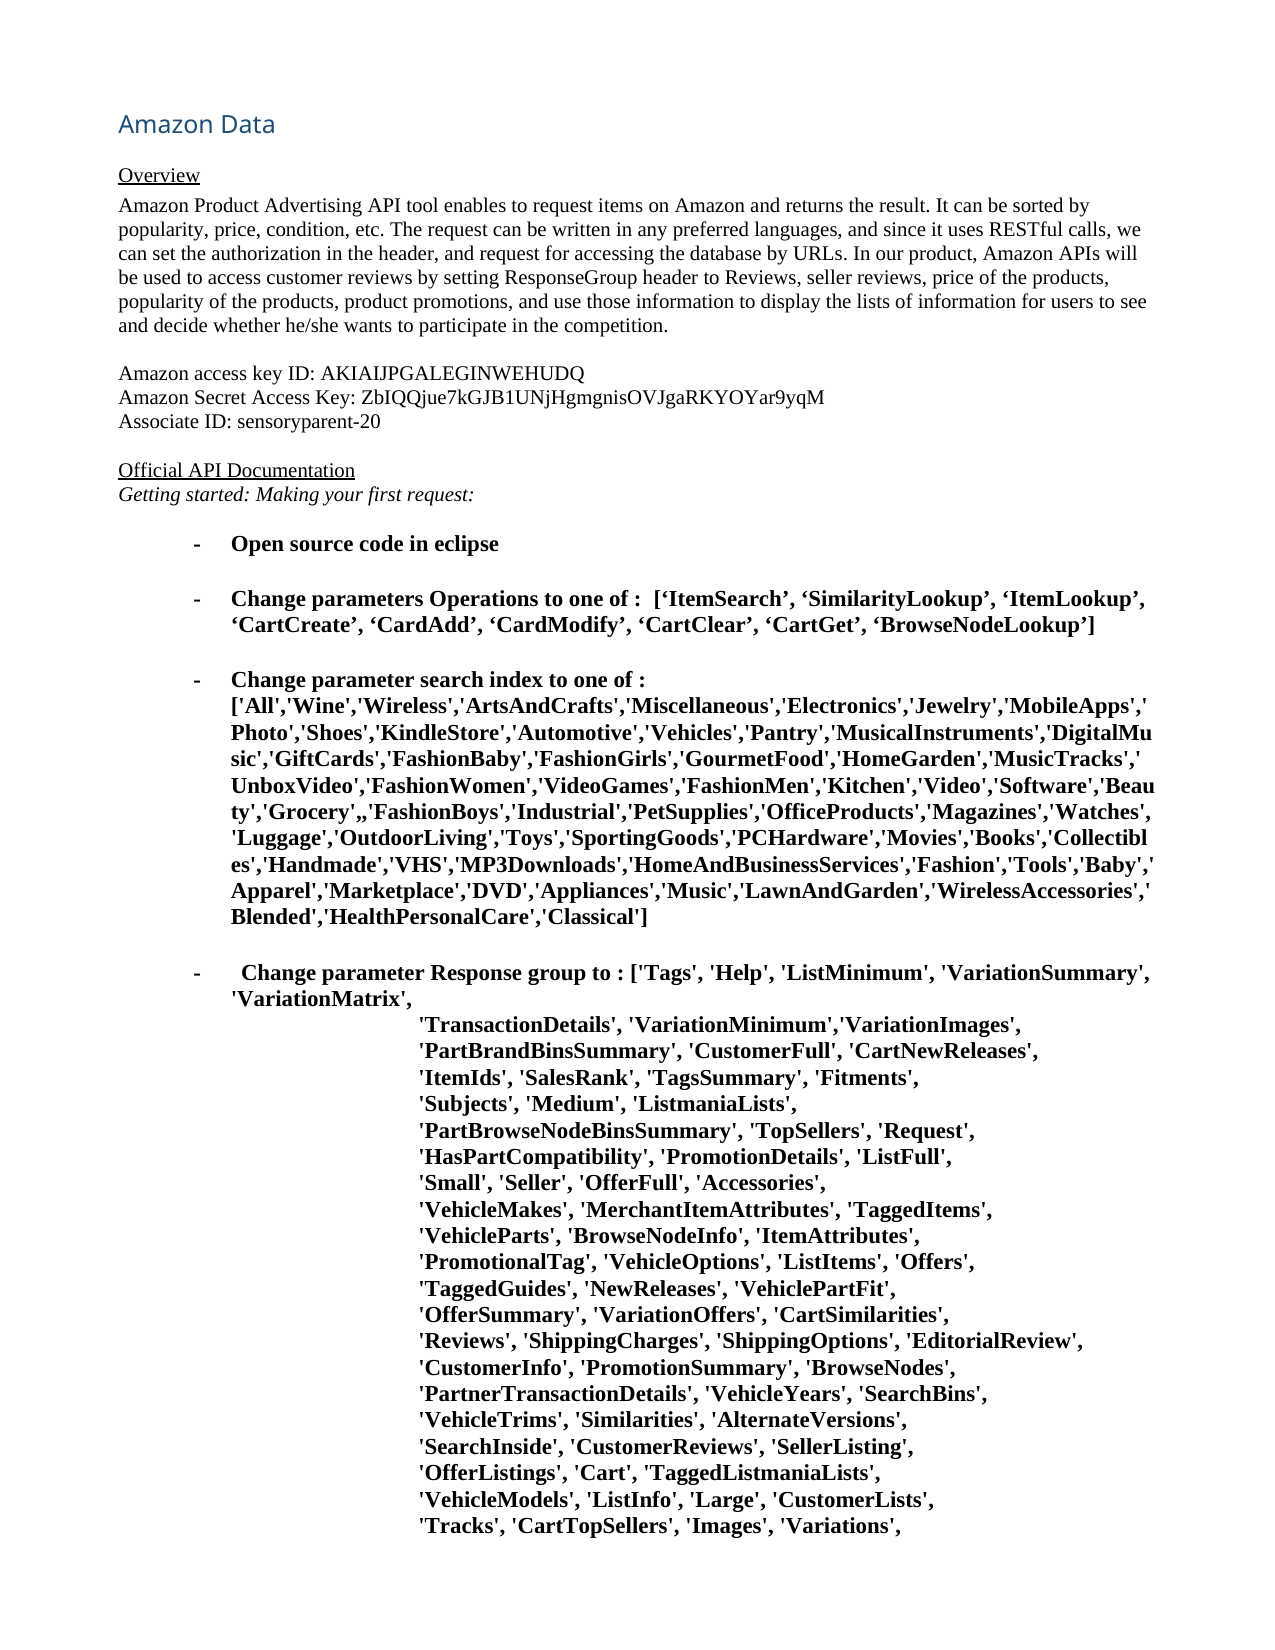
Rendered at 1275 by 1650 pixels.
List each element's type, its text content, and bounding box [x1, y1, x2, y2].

subtitle Amazon Data [118, 114, 1157, 139]
text 'Subjects', 'Medium', 'ListmaniaLists', [193, 1090, 1157, 1117]
text 'OfferListings', 'Cart', 'TaggedListmaniaLists', [193, 1459, 1157, 1486]
text 'PartnerTransactionDetails', 'VehicleYears', 'SearchBins', [193, 1380, 1157, 1407]
text 'PartBrandBinsSummary', 'CustomerFull', 'CartNewReleases', [193, 1038, 1157, 1064]
text Associate ID: sensoryparent-20 [118, 409, 1157, 433]
text 'SearchInside', 'CustomerReviews', 'SellerListing', [193, 1433, 1157, 1459]
text - Change parameter Response group to : ['Tags', 'Help', 'ListMinimum', 'VariationSummary', 'VariationMatrix', [193, 958, 1157, 1011]
subtitle Overview [118, 164, 1157, 187]
text - Change parameters Operations to one of : [‘ItemSearch’, ‘SimilarityLookup’, ‘ItemLookup’, ‘CartCreate’, ‘CardAdd’, ‘CardModify’, ‘CartClear’, ‘CartGet’, ‘BrowseNodeLookup’] [193, 585, 1157, 637]
text 'PromotionalTag', 'VehicleOptions', 'ListItems', 'Offers', [193, 1248, 1157, 1275]
text 'VehicleMakes', 'MerchantItemAttributes', 'TaggedItems', [193, 1196, 1157, 1222]
text 'Reviews', 'ShippingCharges', 'ShippingOptions', 'EditorialReview', [193, 1327, 1157, 1354]
text 'CustomerInfo', 'PromotionSummary', 'BrowseNodes', [193, 1354, 1157, 1380]
text Amazon Secret Access Key: ZbIQQjue7kGJB1UNjHgmgnisOVJgaRKYOYar9yqM [118, 385, 1157, 409]
text 'TaggedGuides', 'NewReleases', 'VehiclePartFit', [193, 1275, 1157, 1301]
text 'ItemIds', 'SalesRank', 'TagsSummary', 'Fitments', [193, 1064, 1157, 1090]
text - Open source code in eclipse [193, 530, 1157, 556]
text Official API Documentation [118, 457, 1157, 482]
text 'VehicleParts', 'BrowseNodeInfo', 'ItemAttributes', [193, 1222, 1157, 1248]
text 'TransactionDetails', 'VariationMinimum','VariationImages', [193, 1011, 1157, 1038]
text 'HasPartCompatibility', 'PromotionDetails', 'ListFull', [193, 1143, 1157, 1169]
text 'PartBrowseNodeBinsSummary', 'TopSellers', 'Request', [193, 1117, 1157, 1143]
text Amazon Product Advertising API tool enables to request items on Amazon and returns the result. It can be sorted by popularity, price, condition, etc. The request can be written in any preferred languages, and since it uses RESTful calls, we can set the authorization in the header, and request for accessing the database by URLs. In our product, Amazon APIs will be used to access customer reviews by setting ResponseGroup header to Reviews, seller reviews, price of the products, popularity of the products, product promotions, and use those information to display the lists of information for users to see and decide whether he/she wants to participate in the competition. [118, 193, 1157, 337]
text 'Tracks', 'CartTopSellers', 'Images', 'Variations', [193, 1512, 1157, 1538]
text Amazon access key ID: AKIAIJPGALEGINWEHUDQ [118, 361, 1157, 385]
text 'VehicleTrims', 'Similarities', 'AlternateVersions', [193, 1407, 1157, 1433]
text 'VehicleModels', 'ListInfo', 'Large', 'CustomerLists', [193, 1486, 1157, 1512]
text - Change parameter search index to one of : ['All','Wine','Wireless','ArtsAndCrafts','Miscellaneous','Electronics','Jewelry','MobileApps','Photo','Shoes','KindleStore','Automotive','Vehicles','Pantry','MusicalInstruments','DigitalMusic','GiftCards','FashionBaby','FashionGirls','GourmetFood','HomeGarden','MusicTracks','UnboxVideo','FashionWomen','VideoGames','FashionMen','Kitchen','Video','Software','Beauty','Grocery',,'FashionBoys','Industrial','PetSupplies','OfficeProducts','Magazines','Watches','Luggage','OutdoorLiving','Toys','SportingGoods','PCHardware','Movies','Books','Collectibles','Handmade','VHS','MP3Downloads','HomeAndBusinessServices','Fashion','Tools','Baby','Apparel','Marketplace','DVD','Appliances','Music','LawnAndGarden','WirelessAccessories','Blended','HealthPersonalCare','Classical'] [193, 666, 1157, 930]
text 'OfferSummary', 'VariationOffers', 'CartSimilarities', [193, 1301, 1157, 1327]
text Getting started: Making your first request: [118, 482, 1157, 506]
text 'Small', 'Seller', 'OfferFull', 'Accessories', [193, 1169, 1157, 1196]
